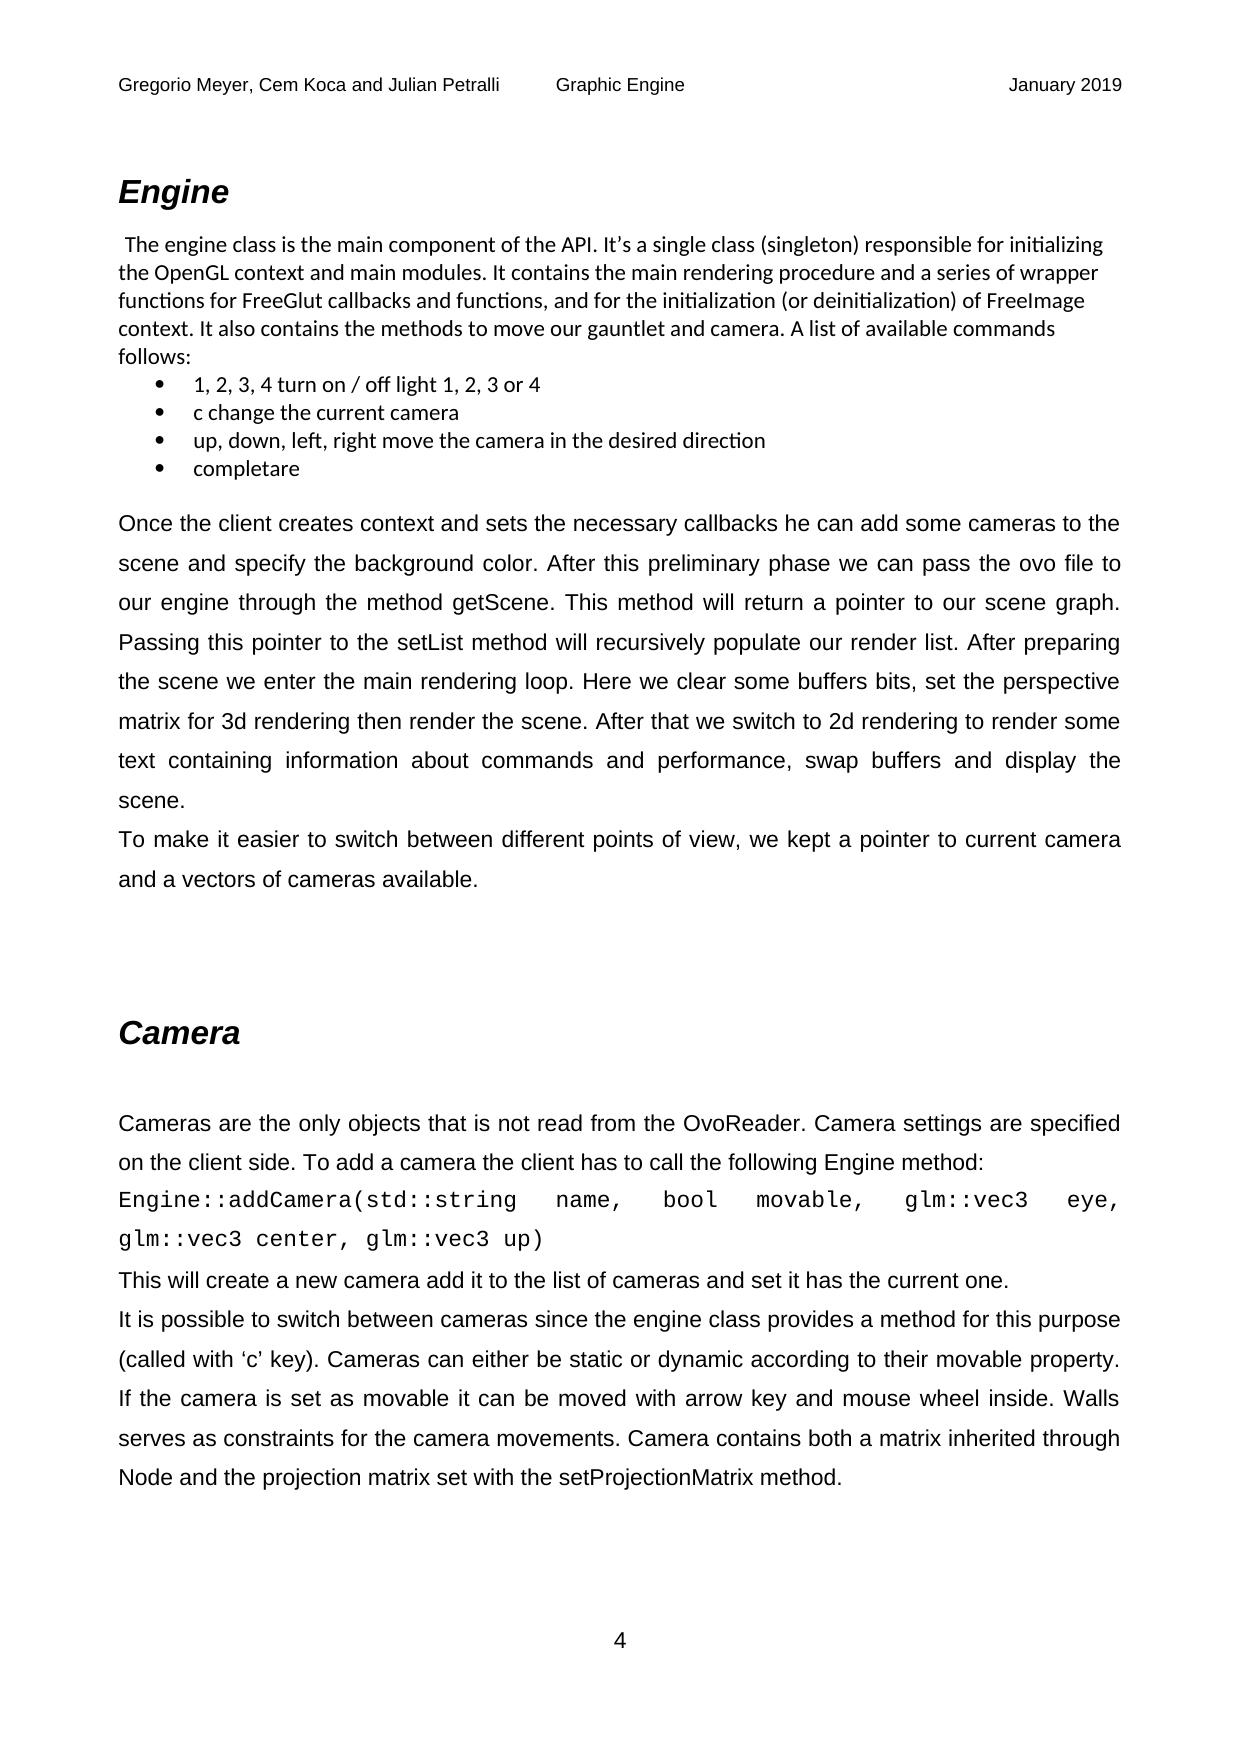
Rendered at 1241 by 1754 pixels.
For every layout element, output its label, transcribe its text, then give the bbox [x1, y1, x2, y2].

text Once the client creates context and sets the necessary callbacks he can add some cameras to the scene and specify the background color. After this preliminary phase we can pass the ovo file to our engine through the method getScene. This method will return a pointer to our scene graph. Passing this pointer to the setList method will recursively populate our render list. After preparing the scene we enter the main rendering loop. Here we clear some buffers bits, set the perspective matrix for 3d rendering then render the scene. After that we switch to 2d rendering to render some text containing information about commands and performance, swap buffers and display the scene. [118, 510, 1122, 813]
text Engine::addCamera(std::string name, bool movable, glm::vec3 eye, glm::vec3 center, glm::vec3 up) [118, 1189, 1122, 1254]
text Cameras are the only objects that is not read from the OvoReader. Camera settings are specified on the client side. To add a camera the client has to call the following Engine method: [118, 1110, 1122, 1176]
subtitle Camera [118, 1013, 1122, 1051]
text This will create a new camera add it to the list of cameras and set it has the current one. [118, 1267, 1122, 1293]
subtitle Engine [118, 173, 1122, 211]
list c change the current camera [156, 398, 1122, 426]
text The engine class is the main component of the API. It’s a single class (singleton) responsible for initializing the OpenGL context and main modules. It contains the main rendering procedure and a series of wrapper functions for FreeGlut callbacks and functions, and for the initialization (or deinitialization) of FreeImage context. It also contains the methods to move our gauntlet and camera. A list of available commands follows: [118, 230, 1122, 370]
list up, down, left, right move the camera in the desired direction [156, 426, 1122, 454]
text It is possible to switch between cameras since the engine class provides a method for this purpose (called with ‘c’ key). Cameras can either be static or dynamic according to their movable property. If the camera is set as movable it can be moved with arrow key and mouse wheel inside. Walls serves as constraints for the camera movements. Camera contains both a matrix inherited through Node and the projection matrix set with the setProjectionMatrix method. [118, 1306, 1122, 1490]
list completare [156, 454, 1122, 482]
text To make it easier to switch between different points of view, we kept a pointer to current camera and a vectors of cameras available. [118, 826, 1122, 892]
list 1, 2, 3, 4 turn on / off light 1, 2, 3 or 4 [156, 370, 1122, 398]
